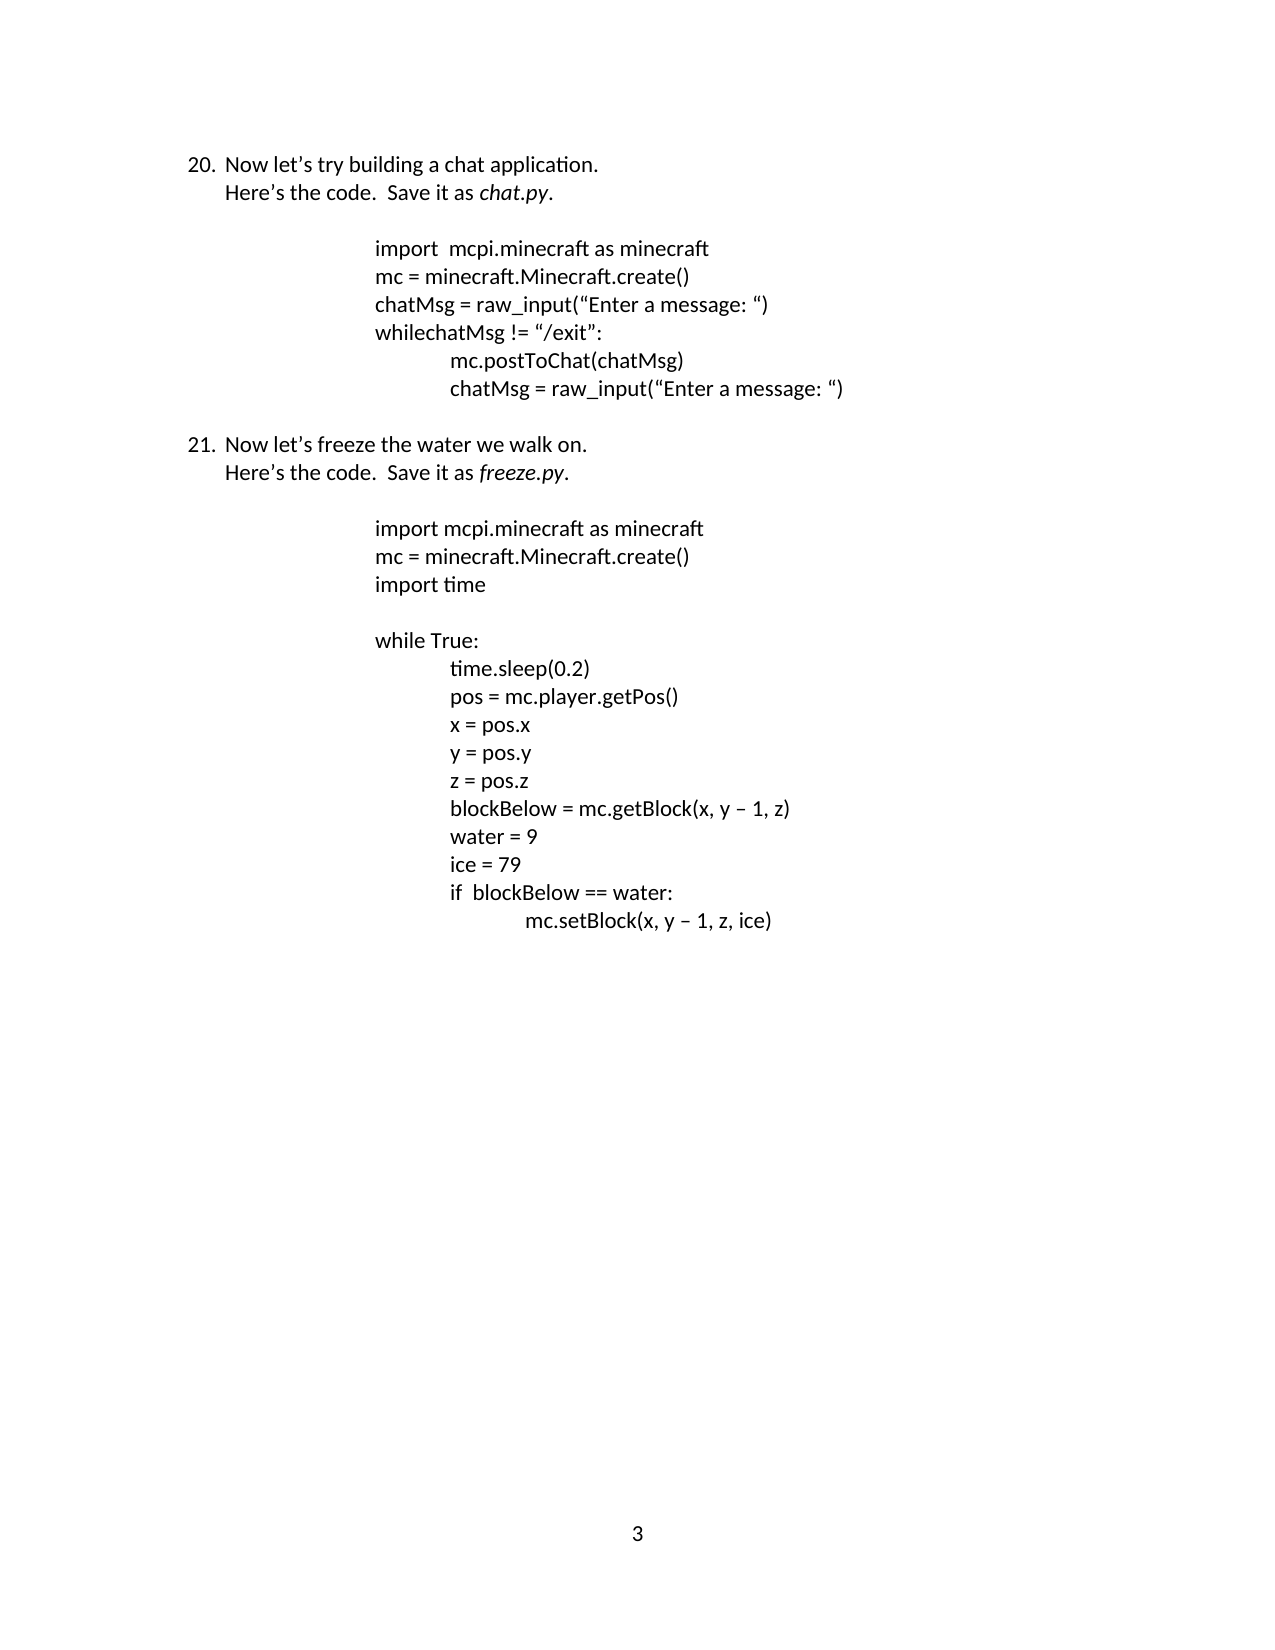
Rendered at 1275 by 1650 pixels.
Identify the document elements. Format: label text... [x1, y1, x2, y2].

text whilechatMsg != “/exit”: [300, 318, 1125, 346]
text time.sleep(0.2) [300, 654, 1125, 682]
list Now let’s freeze the water we walk on. [187, 430, 1125, 458]
list Now let’s try building a chat application. [187, 150, 1125, 178]
text Here’s the code. Save it as chat.py. [225, 178, 1125, 206]
text mc.setBlock(x, y – 1, z, ice) [300, 907, 1125, 934]
text x = pos.x [300, 710, 1125, 738]
text import mcpi.minecraft as minecraft [300, 234, 1125, 262]
text blockBelow = mc.getBlock(x, y – 1, z) [300, 794, 1125, 822]
text mc = minecraft.Minecraft.create() [300, 262, 1125, 290]
text water = 9 [300, 822, 1125, 851]
text ice = 79 [300, 851, 1125, 878]
text y = pos.y [300, 738, 1125, 766]
text mc = minecraft.Minecraft.create() [300, 542, 1125, 570]
text mc.postToChat(chatMsg) [300, 346, 1125, 374]
text chatMsg = raw_input(“Enter a message: “) [300, 374, 1125, 402]
text if blockBelow == water: [300, 878, 1125, 907]
text pos = mc.player.getPos() [300, 682, 1125, 710]
text Here’s the code. Save it as freeze.py. [225, 458, 1125, 486]
text z = pos.z [300, 766, 1125, 794]
text import mcpi.minecraft as minecraft [300, 514, 1125, 542]
text import time [300, 570, 1125, 598]
text chatMsg = raw_input(“Enter a message: “) [300, 290, 1125, 318]
text while True: [300, 626, 1125, 654]
